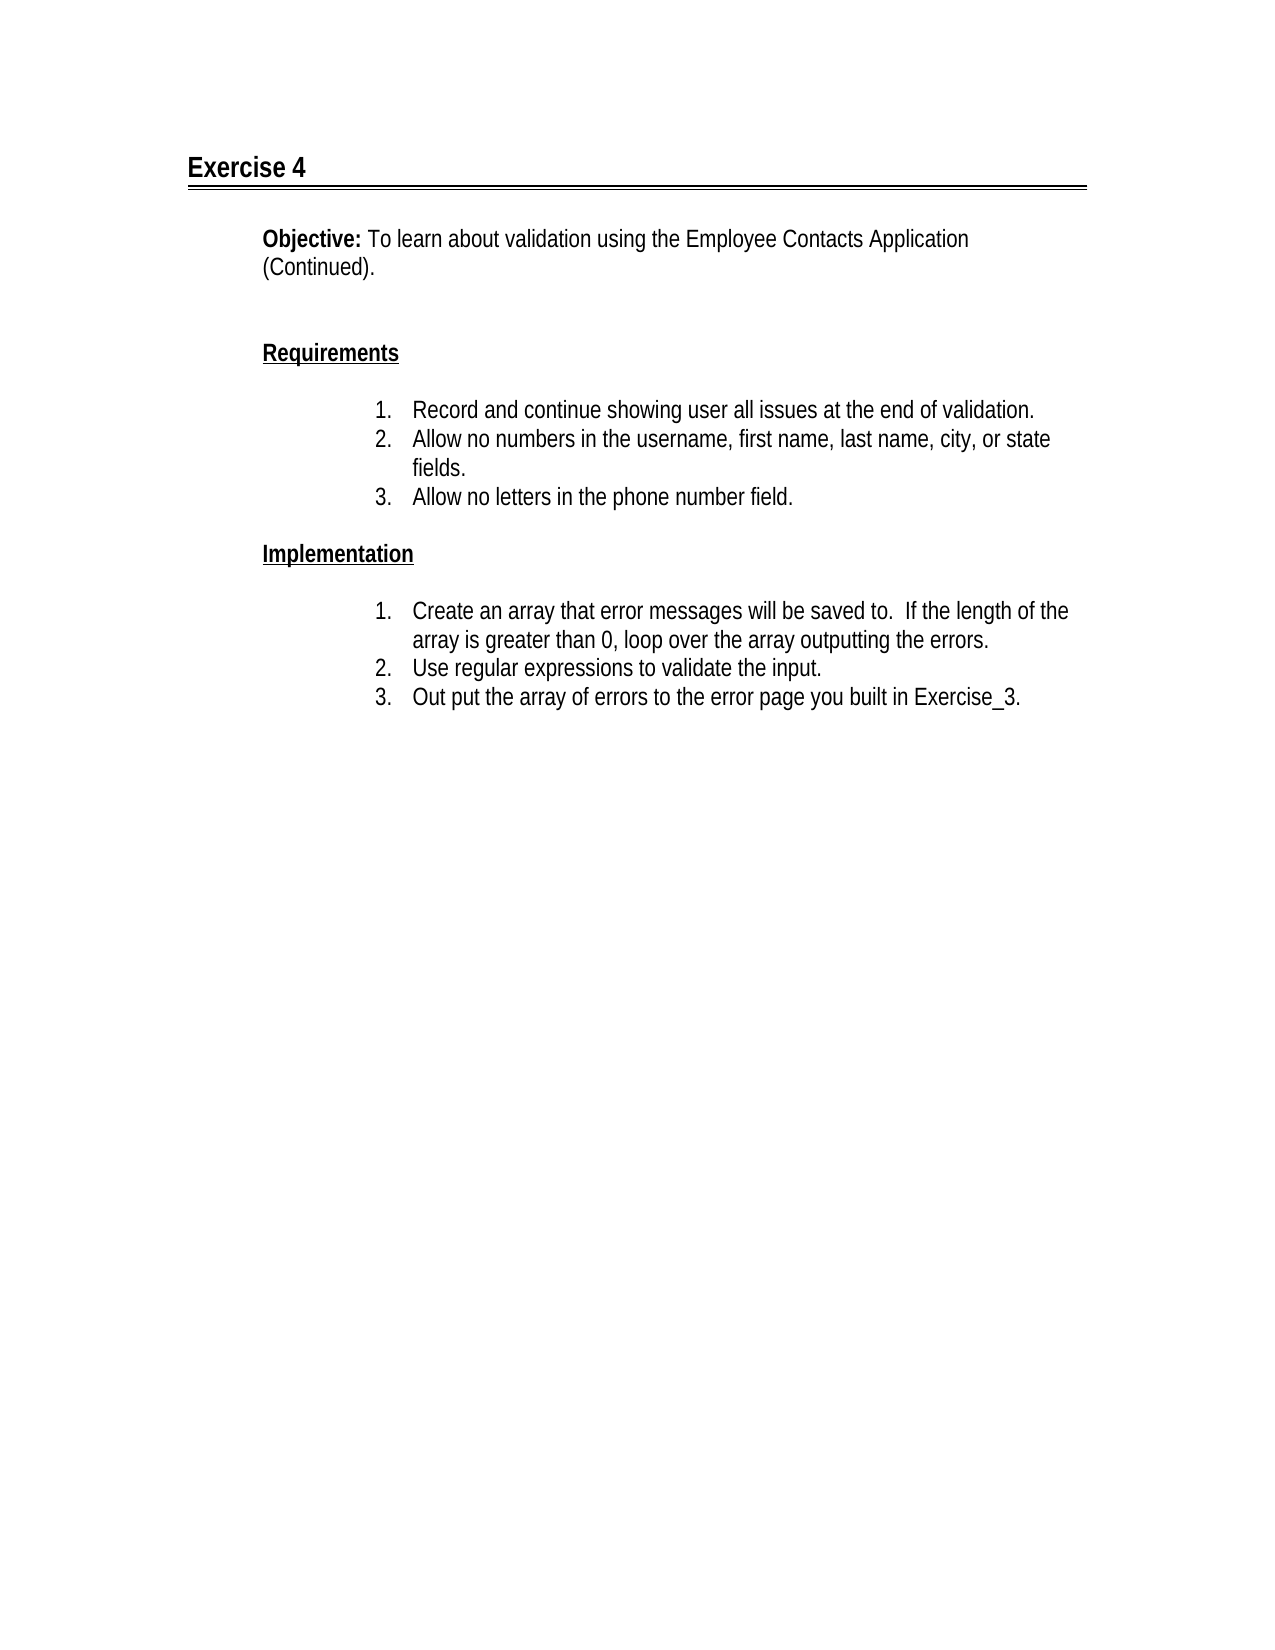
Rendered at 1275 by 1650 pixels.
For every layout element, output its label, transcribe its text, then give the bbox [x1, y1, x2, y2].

text Requirements [262, 338, 1087, 367]
text Exercise 4 [187, 150, 1087, 190]
list Allow no letters in the phone number field. [375, 481, 1087, 510]
text Implementation [262, 539, 1087, 567]
list Use regular expressions to validate the input. [375, 653, 1087, 682]
list Out put the array of errors to the error page you built in Exercise_3. [375, 682, 1087, 711]
text Objective: To learn about validation using the Employee Contacts Application (Continued). [262, 224, 1087, 281]
list Record and continue showing user all issues at the end of validation. [375, 396, 1087, 424]
list Create an array that error messages will be saved to. If the length of the array is greater than 0, loop over the array outputting the errors. [375, 596, 1087, 653]
list Allow no numbers in the username, first name, last name, city, or state fields. [375, 424, 1087, 481]
